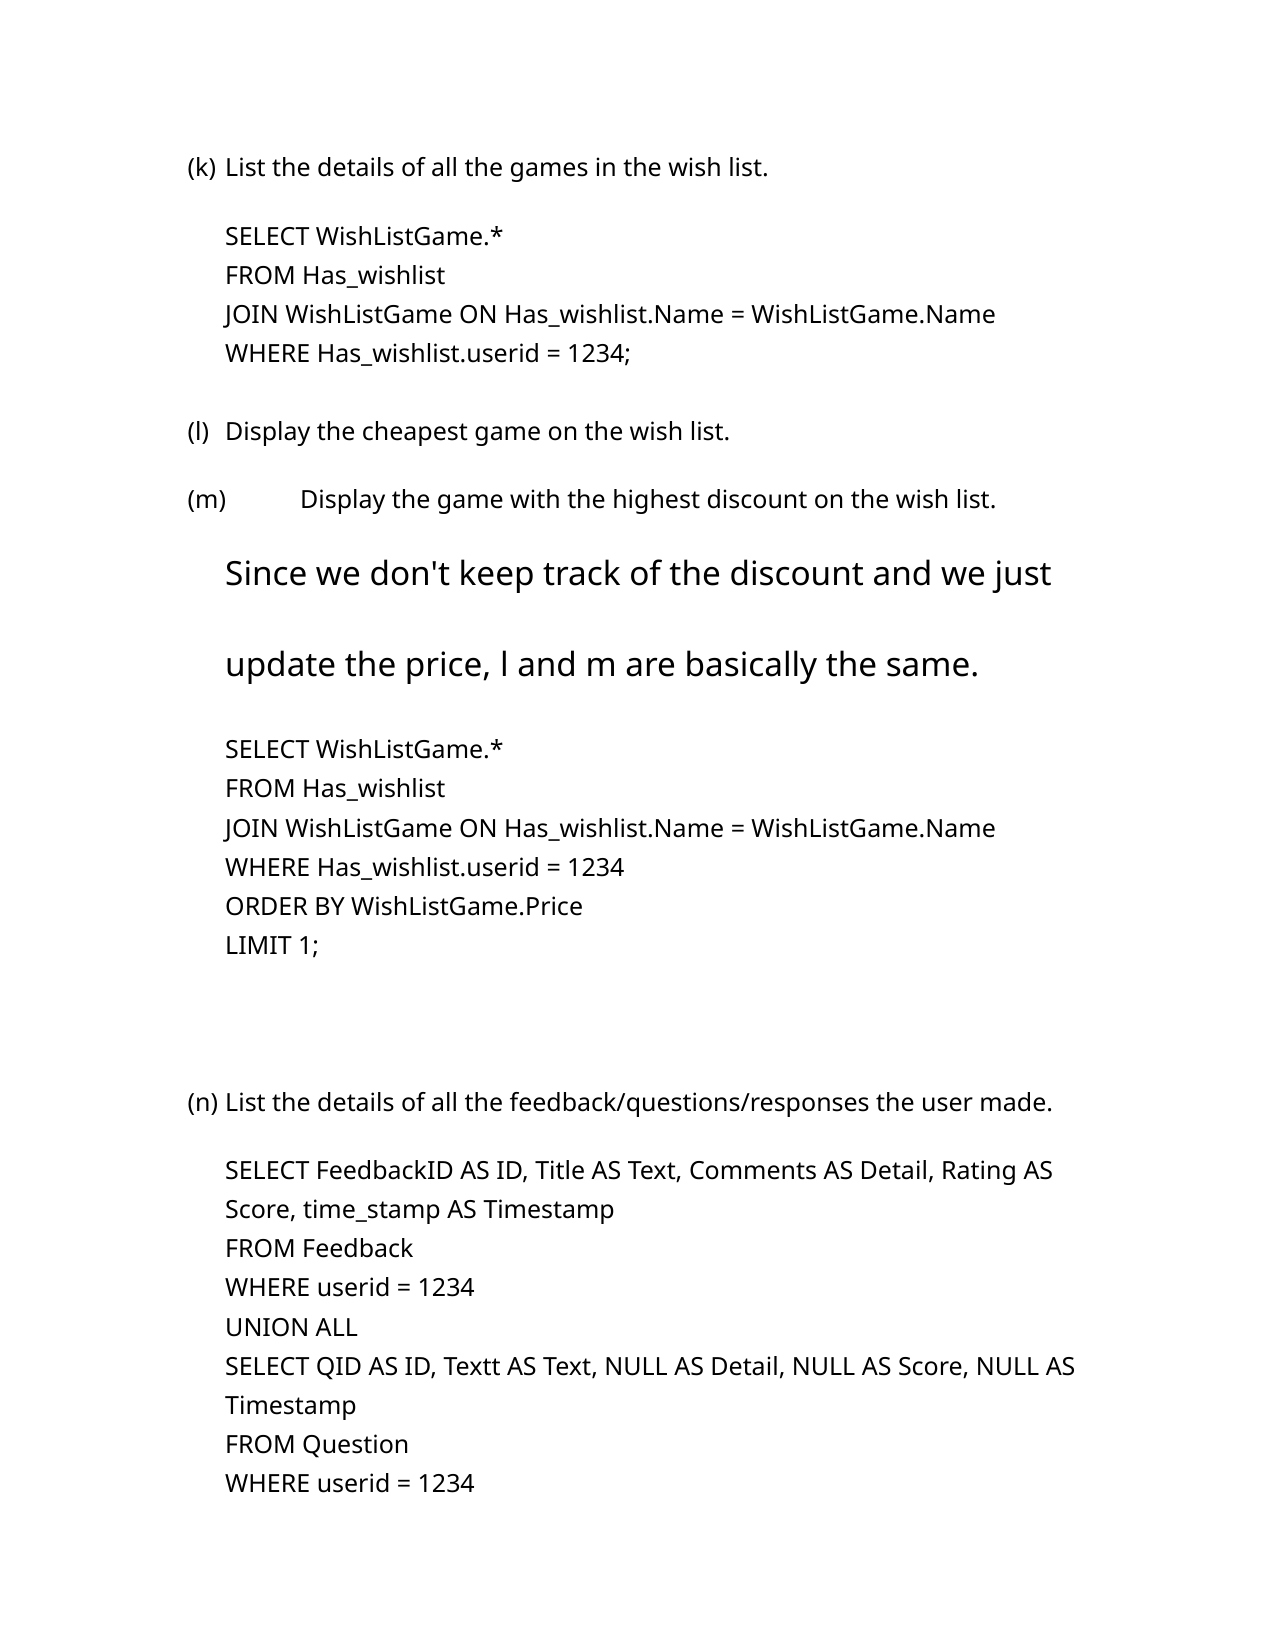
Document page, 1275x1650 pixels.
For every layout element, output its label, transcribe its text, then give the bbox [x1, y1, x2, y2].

list List the details of all the games in the wish list. [187, 150, 1125, 184]
list WHERE userid = 1234 [225, 1466, 1125, 1500]
list WHERE Has_wishlist.userid = 1234 [225, 849, 1125, 883]
list FROM Has_wishlist [225, 771, 1125, 805]
list LIMIT 1; [225, 928, 1125, 962]
list List the details of all the feedback/questions/responses the user made. [187, 1084, 1125, 1118]
list FROM Feedback [225, 1231, 1125, 1265]
list WHERE userid = 1234 [225, 1270, 1125, 1304]
list SELECT QID AS ID, Textt AS Text, NULL AS Detail, NULL AS Score, NULL AS Timestamp [225, 1348, 1125, 1422]
list SELECT WishListGame.* [225, 218, 1125, 252]
list Display the cheapest game on the wish list. [187, 414, 1125, 448]
list Display the game with the highest discount on the wish list. [187, 482, 1125, 516]
list SELECT FeedbackID AS ID, Title AS Text, Comments AS Detail, Rating AS Score, time_stamp AS Timestamp [225, 1152, 1125, 1226]
list UNION ALL [225, 1309, 1125, 1343]
list FROM Has_wishlist [225, 257, 1125, 291]
list JOIN WishListGame ON Has_wishlist.Name = WishListGame.Name [225, 296, 1125, 331]
list ORDER BY WishListGame.Price [225, 888, 1125, 923]
list Since we don't keep track of the discount and we just update the price, l and m are basically the same. [225, 550, 1125, 686]
list WHERE Has_wishlist.userid = 1234; [225, 336, 1125, 370]
list JOIN WishListGame ON Has_wishlist.Name = WishListGame.Name [225, 810, 1125, 844]
list SELECT WishListGame.* [225, 732, 1125, 766]
list FROM Question [225, 1427, 1125, 1461]
